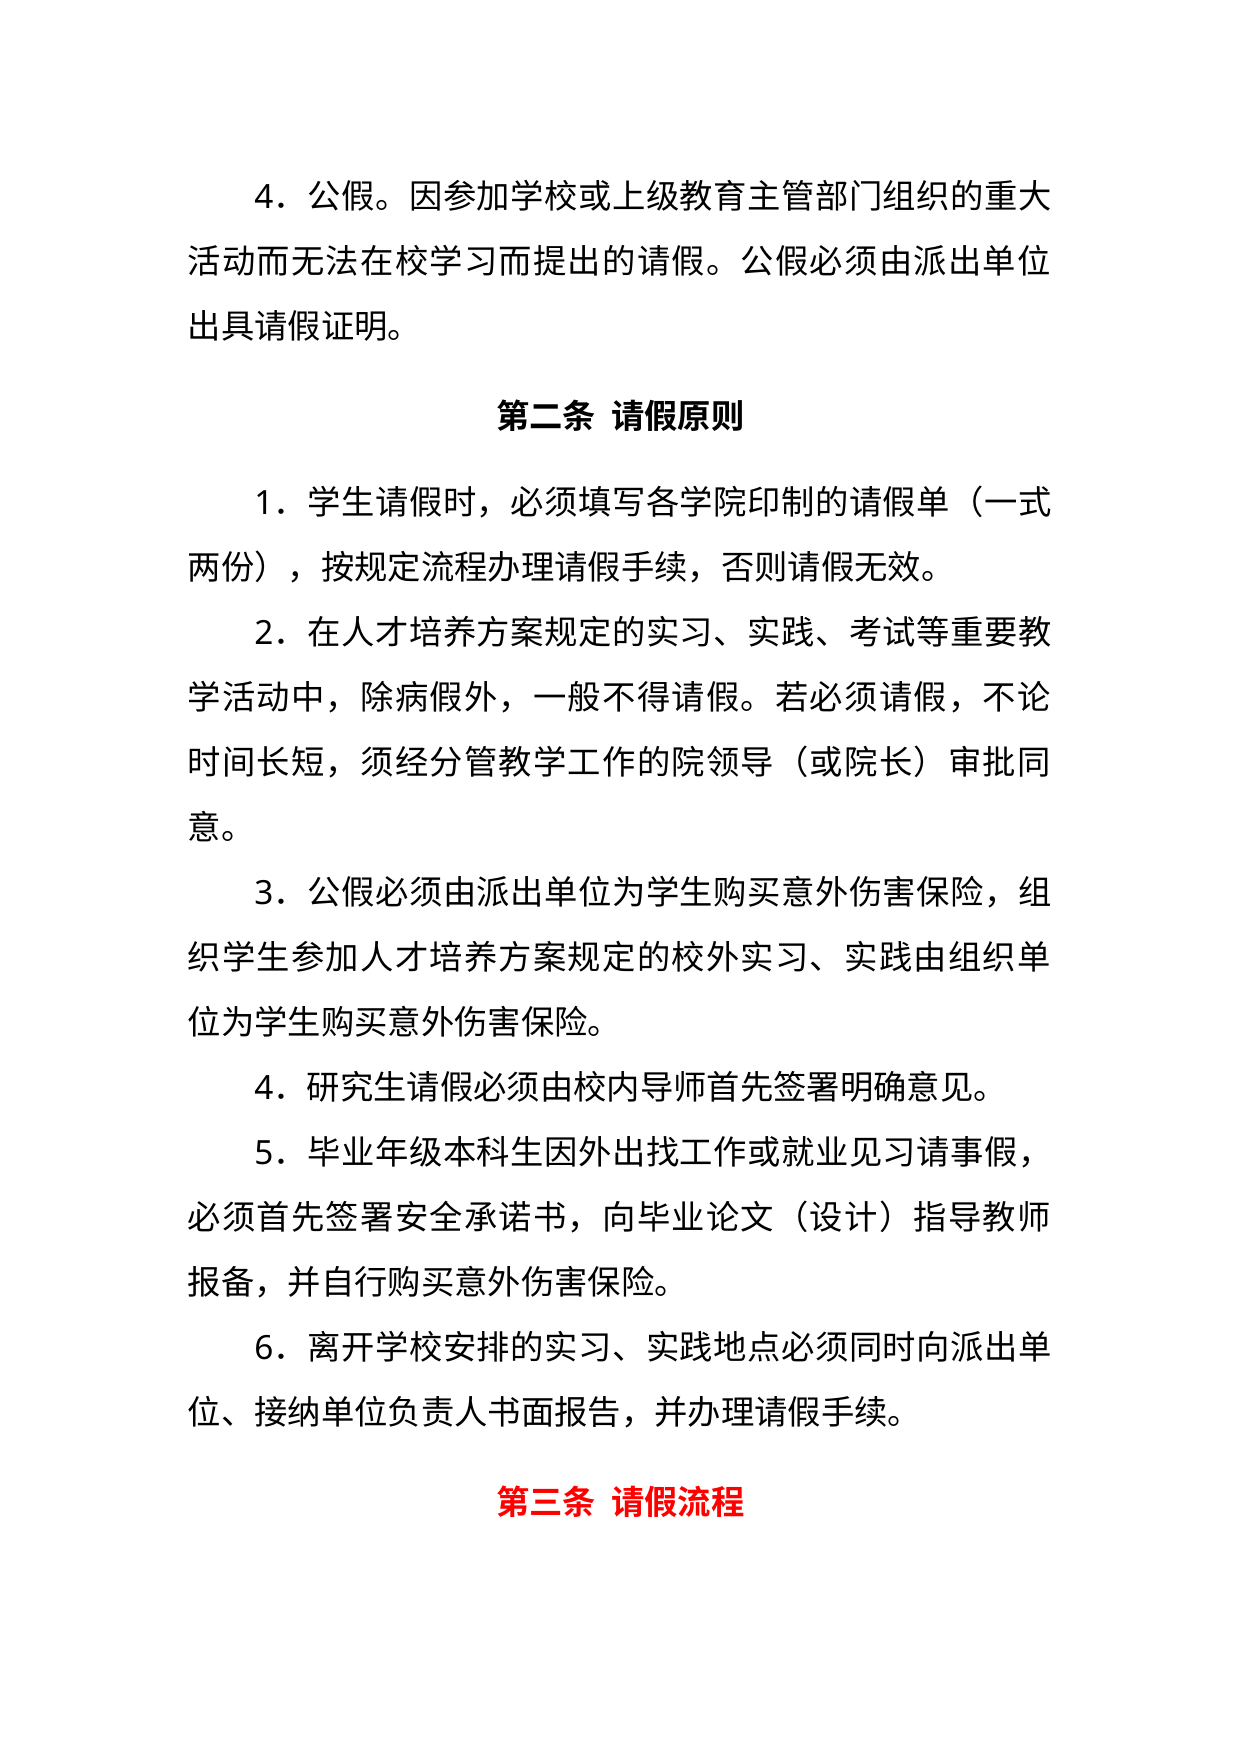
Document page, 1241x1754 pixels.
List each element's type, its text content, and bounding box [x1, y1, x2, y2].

subtitle 第二条 请假原则 [187, 382, 1053, 447]
text 6．离开学校安排的实习、实践地点必须同时向派出单位、接纳单位负责人书面报告，并办理请假手续。 [187, 1313, 1053, 1443]
subtitle 第三条 请假流程 [187, 1468, 1053, 1533]
text 2．在人才培养方案规定的实习、实践、考试等重要教学活动中，除病假外，一般不得请假。若必须请假，不论时间长短，须经分管教学工作的院领导（或院长）审批同意。 [187, 598, 1053, 858]
text 4．研究生请假必须由校内导师首先签署明确意见。 [187, 1053, 1053, 1118]
text 4．公假。因参加学校或上级教育主管部门组织的重大活动而无法在校学习而提出的请假。公假必须由派出单位出具请假证明。 [187, 162, 1053, 357]
text 3．公假必须由派出单位为学生购买意外伤害保险，组织学生参加人才培养方案规定的校外实习、实践由组织单位为学生购买意外伤害保险。 [187, 858, 1053, 1053]
text 1．学生请假时，必须填写各学院印制的请假单（一式两份），按规定流程办理请假手续，否则请假无效。 [187, 468, 1053, 598]
text 5．毕业年级本科生因外出找工作或就业见习请事假，必须首先签署安全承诺书，向毕业论文（设计）指导教师报备，并自行购买意外伤害保险。 [187, 1118, 1053, 1313]
